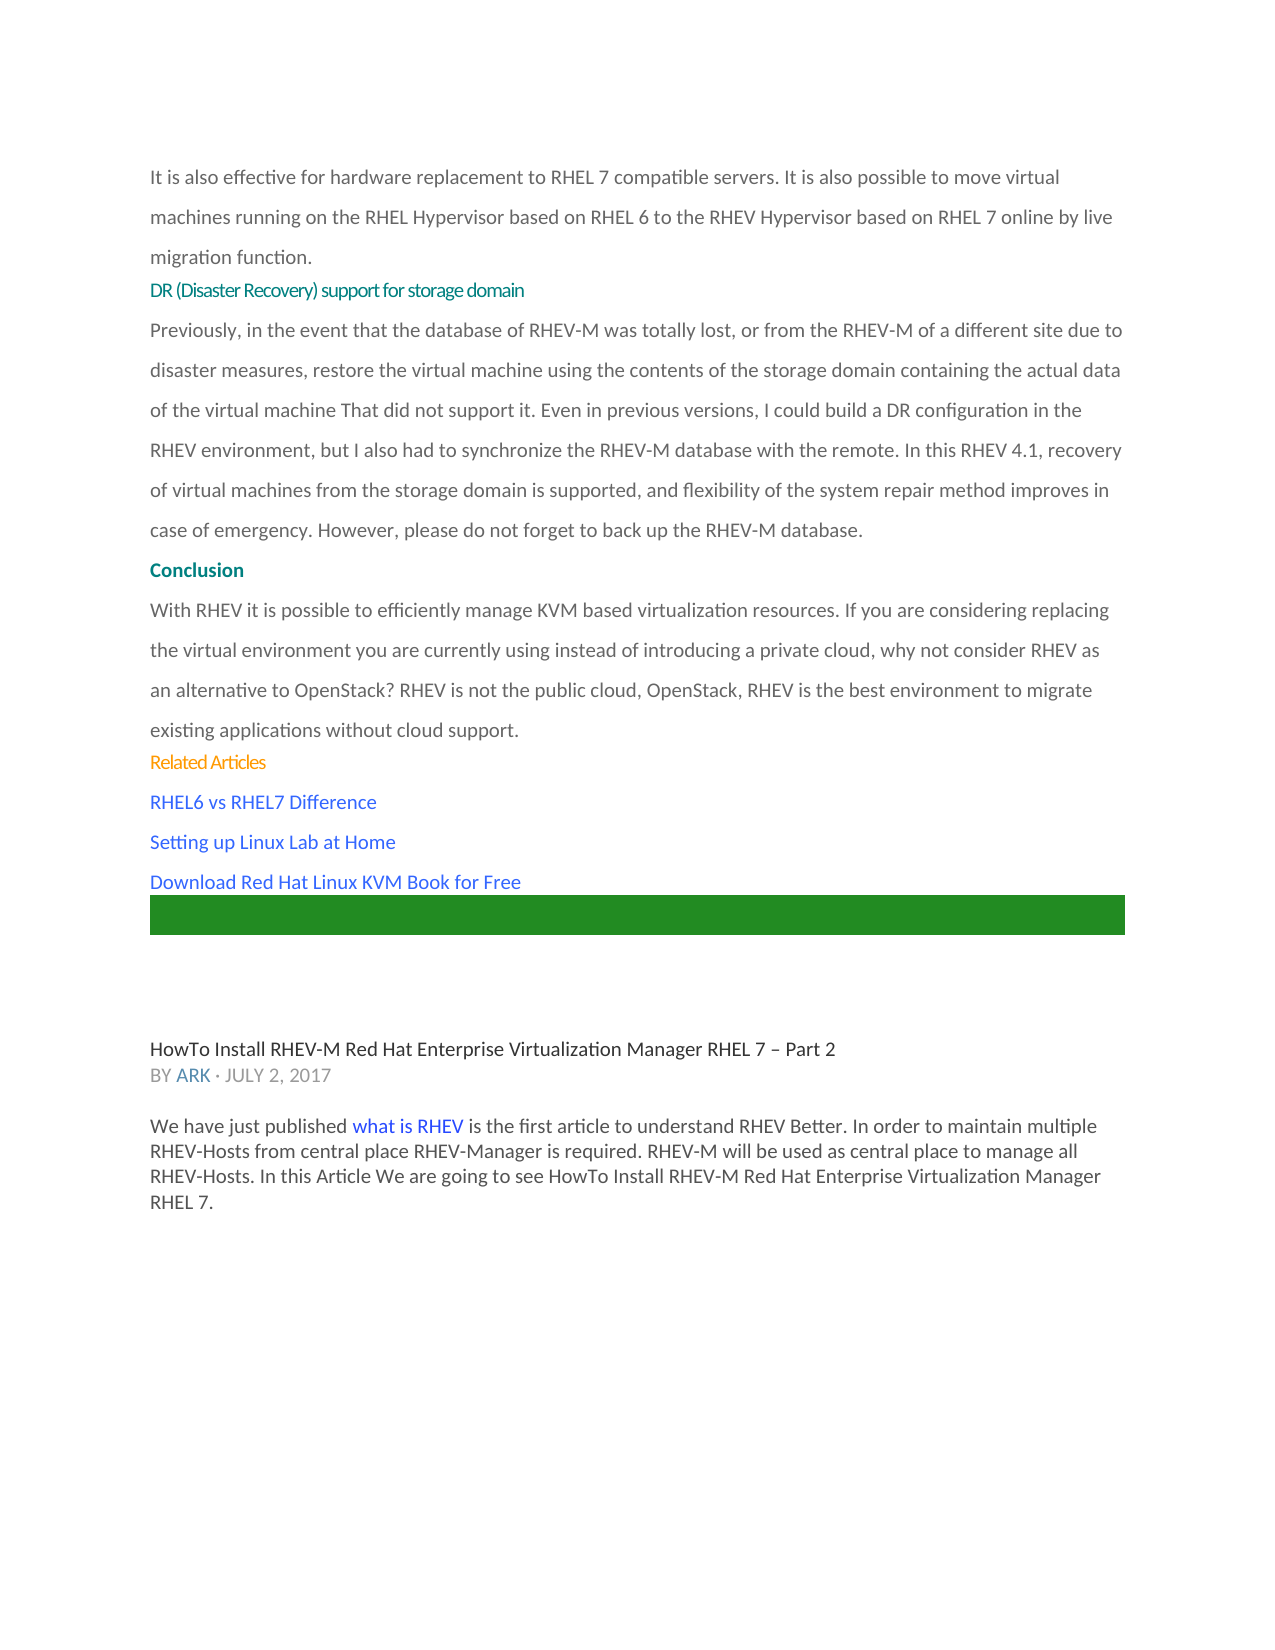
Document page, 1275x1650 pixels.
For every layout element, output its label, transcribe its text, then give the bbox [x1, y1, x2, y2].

text We have just published what is RHEV is the first article to understand RHEV Better. In order to maintain multiple RHEV-Hosts from central place RHEV-Manager is required. RHEV-M will be used as central place to manage all RHEV-Hosts. In this Article We are going to see HowTo Install RHEV-M Red Hat Enterprise Virtualization Manager RHEL 7. [150, 1113, 1125, 1214]
text HowTo Install RHEV-M Red Hat Enterprise Virtualization Manager RHEL 7 – Part 2 [150, 1037, 1125, 1062]
text DR (Disaster Recovery) support for storage domain [150, 270, 1125, 302]
text It is also effective for hardware replacement to RHEL 7 compatible servers. It is also possible to move virtual machines running on the RHEL Hypervisor based on RHEL 6 to the RHEV Hypervisor based on RHEL 7 online by live migration function. [150, 150, 1125, 270]
text RHEL6 vs RHEL7 Difference [150, 775, 1125, 815]
text With RHEV it is possible to efficiently manage KVM based virtualization resources. If you are considering replacing the virtual environment you are currently using instead of introducing a private cloud, why not consider RHEV as an alternative to OpenStack? RHEV is not the public cloud, OpenStack, RHEV is the best environment to migrate existing applications without cloud support. [150, 582, 1125, 742]
text Setting up Linux Lab at Home [150, 815, 1125, 855]
text Previously, in the event that the database of RHEV-M was totally lost, or from the RHEV-M of a different site due to disaster measures, restore the virtual machine using the contents of the storage domain containing the actual data of the virtual machine That did not support it. Even in previous versions, I could build a DR configuration in the RHEV environment, but I also had to synchronize the RHEV-M database with the remote. In this RHEV 4.1, recovery of virtual machines from the storage domain is supported, and flexibility of the system repair method improves in case of emergency. However, please do not forget to back up the RHEV-M database. [150, 302, 1125, 542]
text Related Articles [150, 742, 1125, 775]
text Download Red Hat Linux KVM Book for Free [150, 855, 1125, 895]
text Conclusion [150, 542, 1125, 582]
text BY ARK · JULY 2, 2017 [150, 1062, 1125, 1087]
